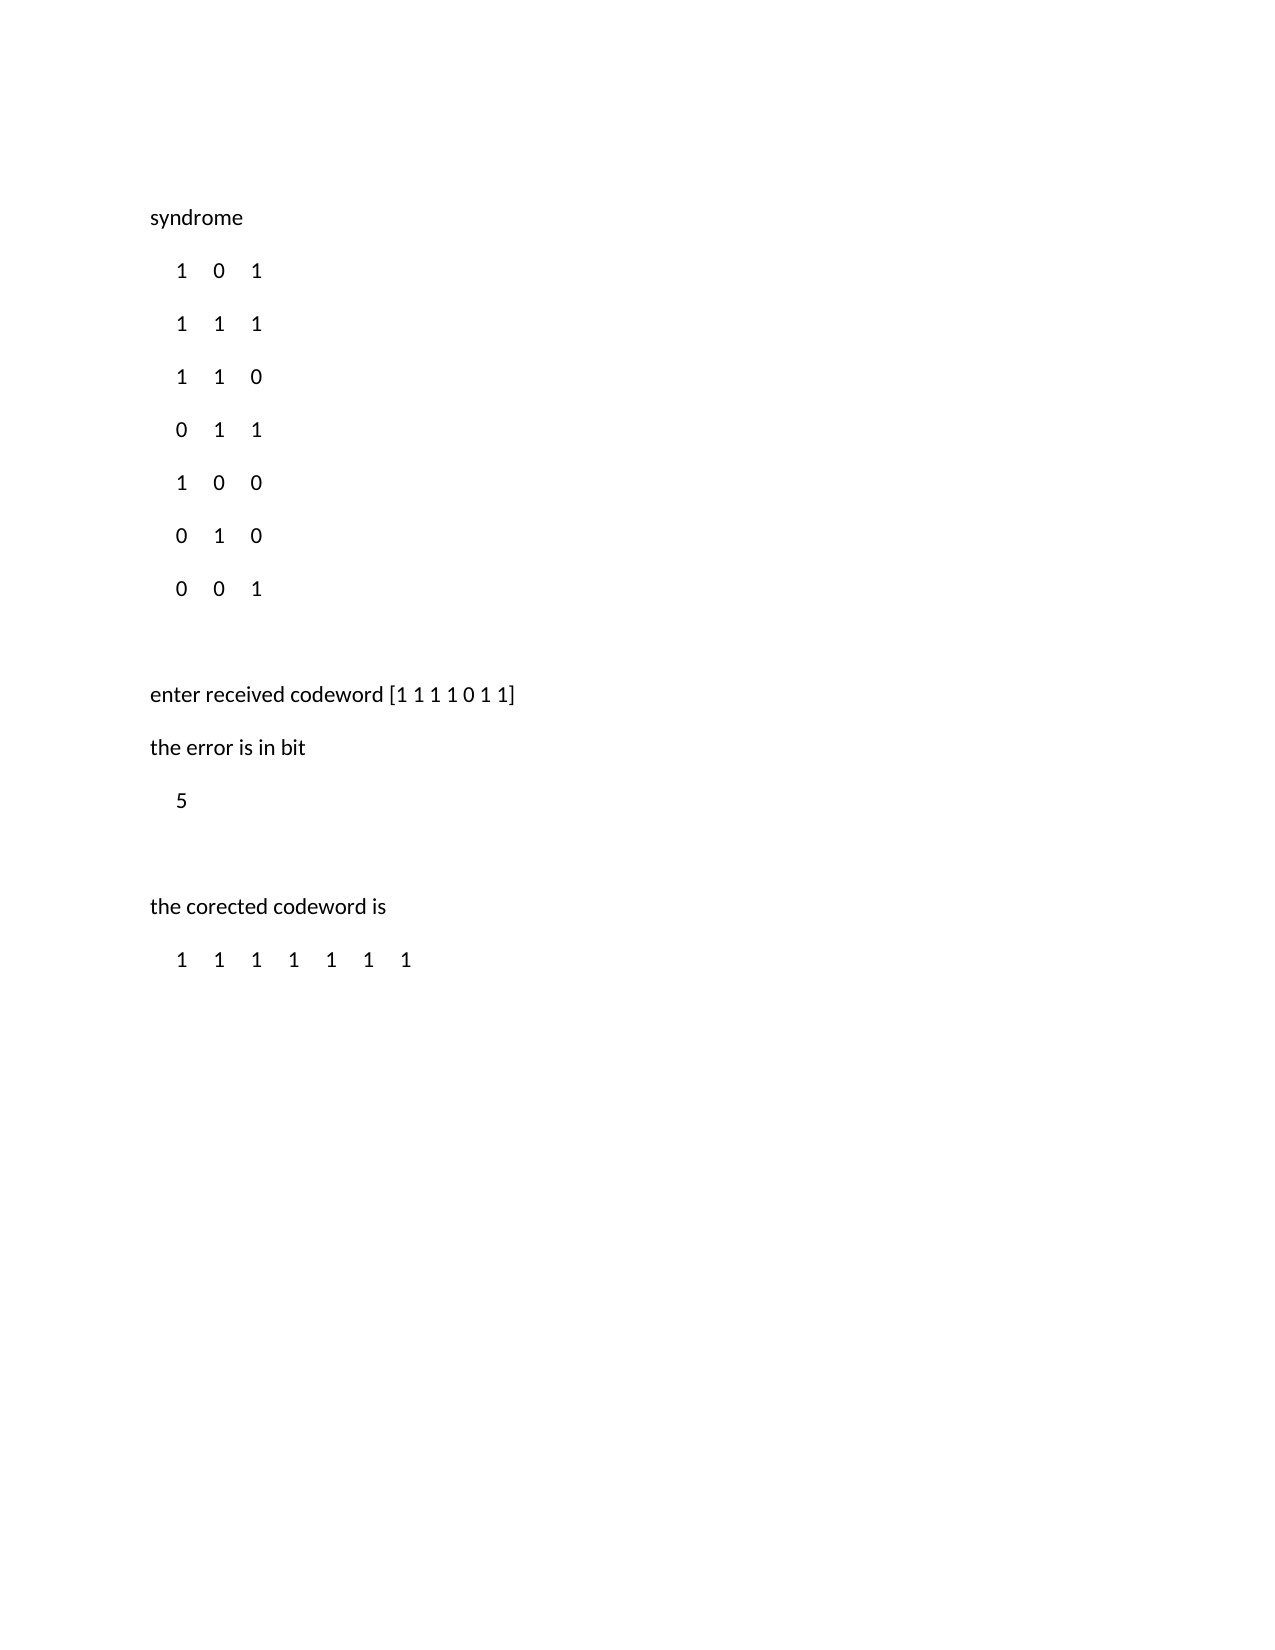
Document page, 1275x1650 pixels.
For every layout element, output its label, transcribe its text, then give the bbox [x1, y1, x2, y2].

text 1 1 0 [150, 362, 1125, 390]
text 1 1 1 1 1 1 1 [150, 945, 1125, 973]
text the corected codeword is [150, 892, 1125, 920]
text syndrome [150, 203, 1125, 231]
text 0 1 1 [150, 415, 1125, 443]
text the error is in bit [150, 733, 1125, 761]
text 1 1 1 [150, 309, 1125, 337]
text 1 0 0 [150, 468, 1125, 496]
text enter received codeword [1 1 1 1 0 1 1] [150, 680, 1125, 708]
text 5 [150, 786, 1125, 814]
text 0 0 1 [150, 574, 1125, 602]
text 0 1 0 [150, 521, 1125, 549]
text 1 0 1 [150, 256, 1125, 284]
